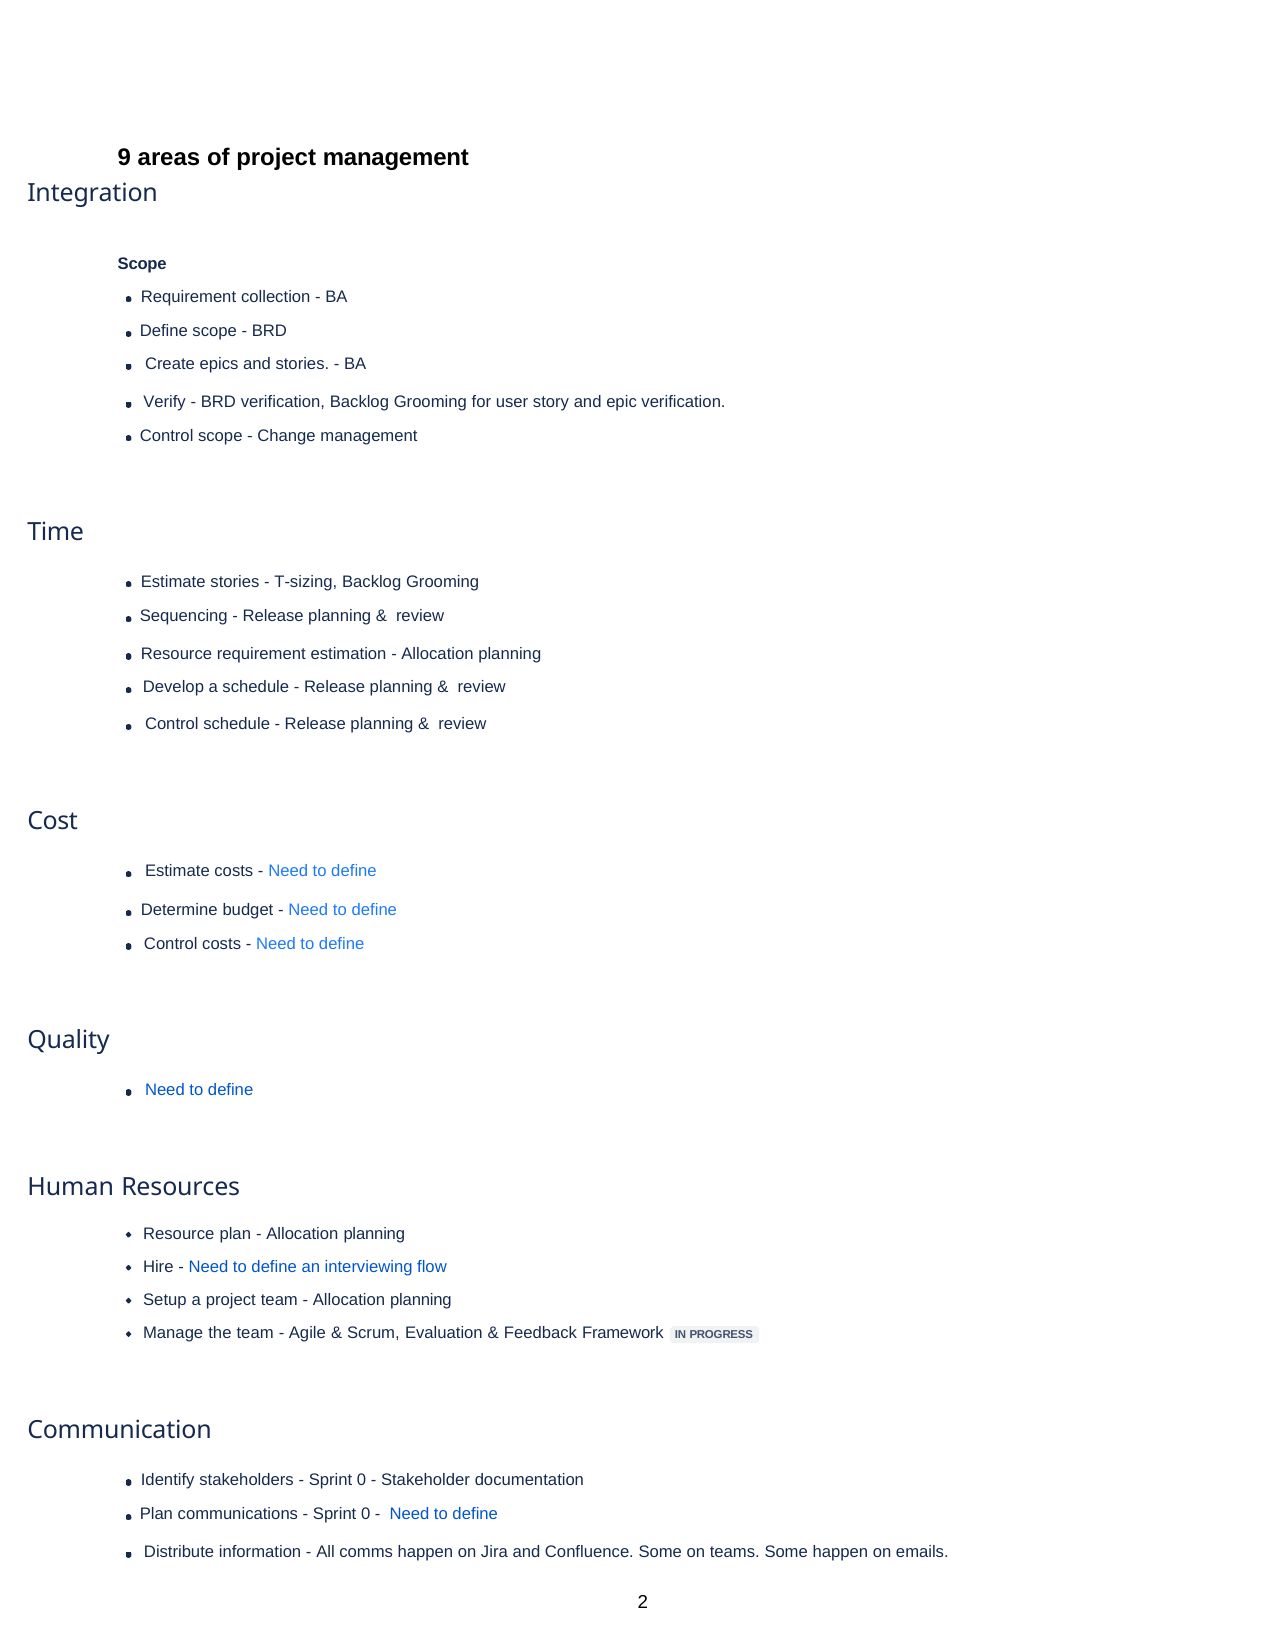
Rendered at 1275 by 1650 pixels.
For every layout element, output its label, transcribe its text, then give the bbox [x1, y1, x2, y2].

subtitle Human Resources [27, 1169, 1175, 1203]
text Scope [117, 254, 1175, 273]
subtitle 9 areas of project management [117, 142, 1175, 170]
text Estimate costs - Need to define [126, 857, 1175, 881]
text Need to define [126, 1076, 1175, 1100]
text Resource plan - Allocation planning [143, 1224, 1175, 1243]
subtitle Time [27, 513, 1175, 547]
text Requirement collection - BA Define scope - BRD [126, 283, 351, 340]
subtitle Communication [27, 1411, 1175, 1445]
text Identify stakeholders - Sprint 0 - Stakeholder documentation Plan communications - Sprint 0 - Need to define [126, 1466, 588, 1523]
subtitle Quality [27, 1021, 1175, 1056]
subtitle Cost [27, 803, 1175, 837]
text Estimate stories - T-sizing, Backlog Grooming Sequencing - Release planning & review [126, 567, 482, 625]
subtitle Integration [27, 174, 1175, 208]
picture [126, 653, 132, 660]
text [126, 1538, 953, 1562]
text Hire - Need to define an interviewing flow Setup a project team - Allocation planning [143, 1257, 457, 1309]
text Verify - BRD verification, Backlog Grooming for user story and epic verification. Control scope - Change management [126, 388, 729, 444]
picture [126, 943, 132, 950]
text Manage the team - Agile & Scrum, Evaluation & Feedback Framework [143, 1323, 1175, 1342]
text Resource requirement estimation - Allocation planning Develop a schedule - Release planning & review [126, 640, 545, 696]
picture [126, 1479, 132, 1486]
text Determine budget - Need to define Control costs - Need to define [126, 896, 400, 953]
text Control schedule - Release planning & review [126, 710, 1175, 734]
picture [126, 1089, 132, 1096]
text Create epics and stories. - BA [126, 355, 1175, 373]
